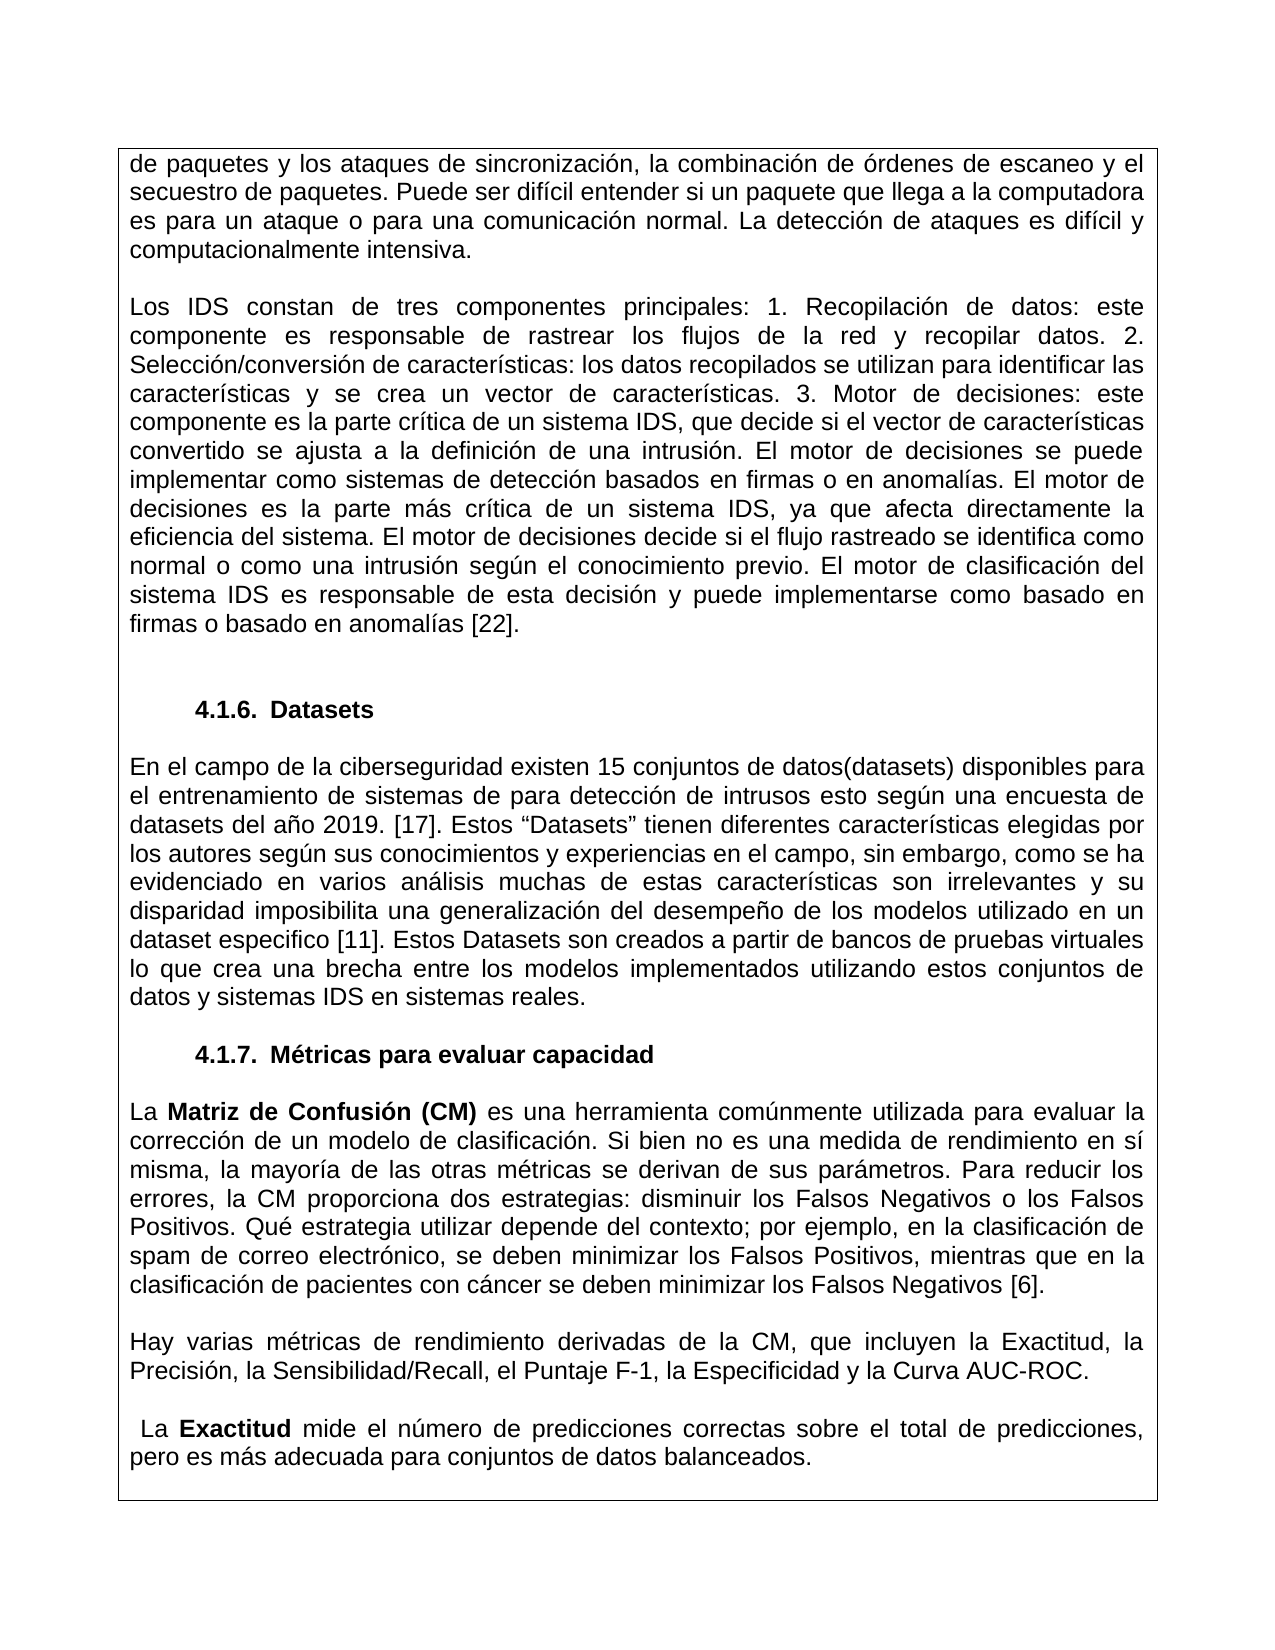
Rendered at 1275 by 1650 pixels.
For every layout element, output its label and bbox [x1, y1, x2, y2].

table_header [119, 149, 1157, 1500]
